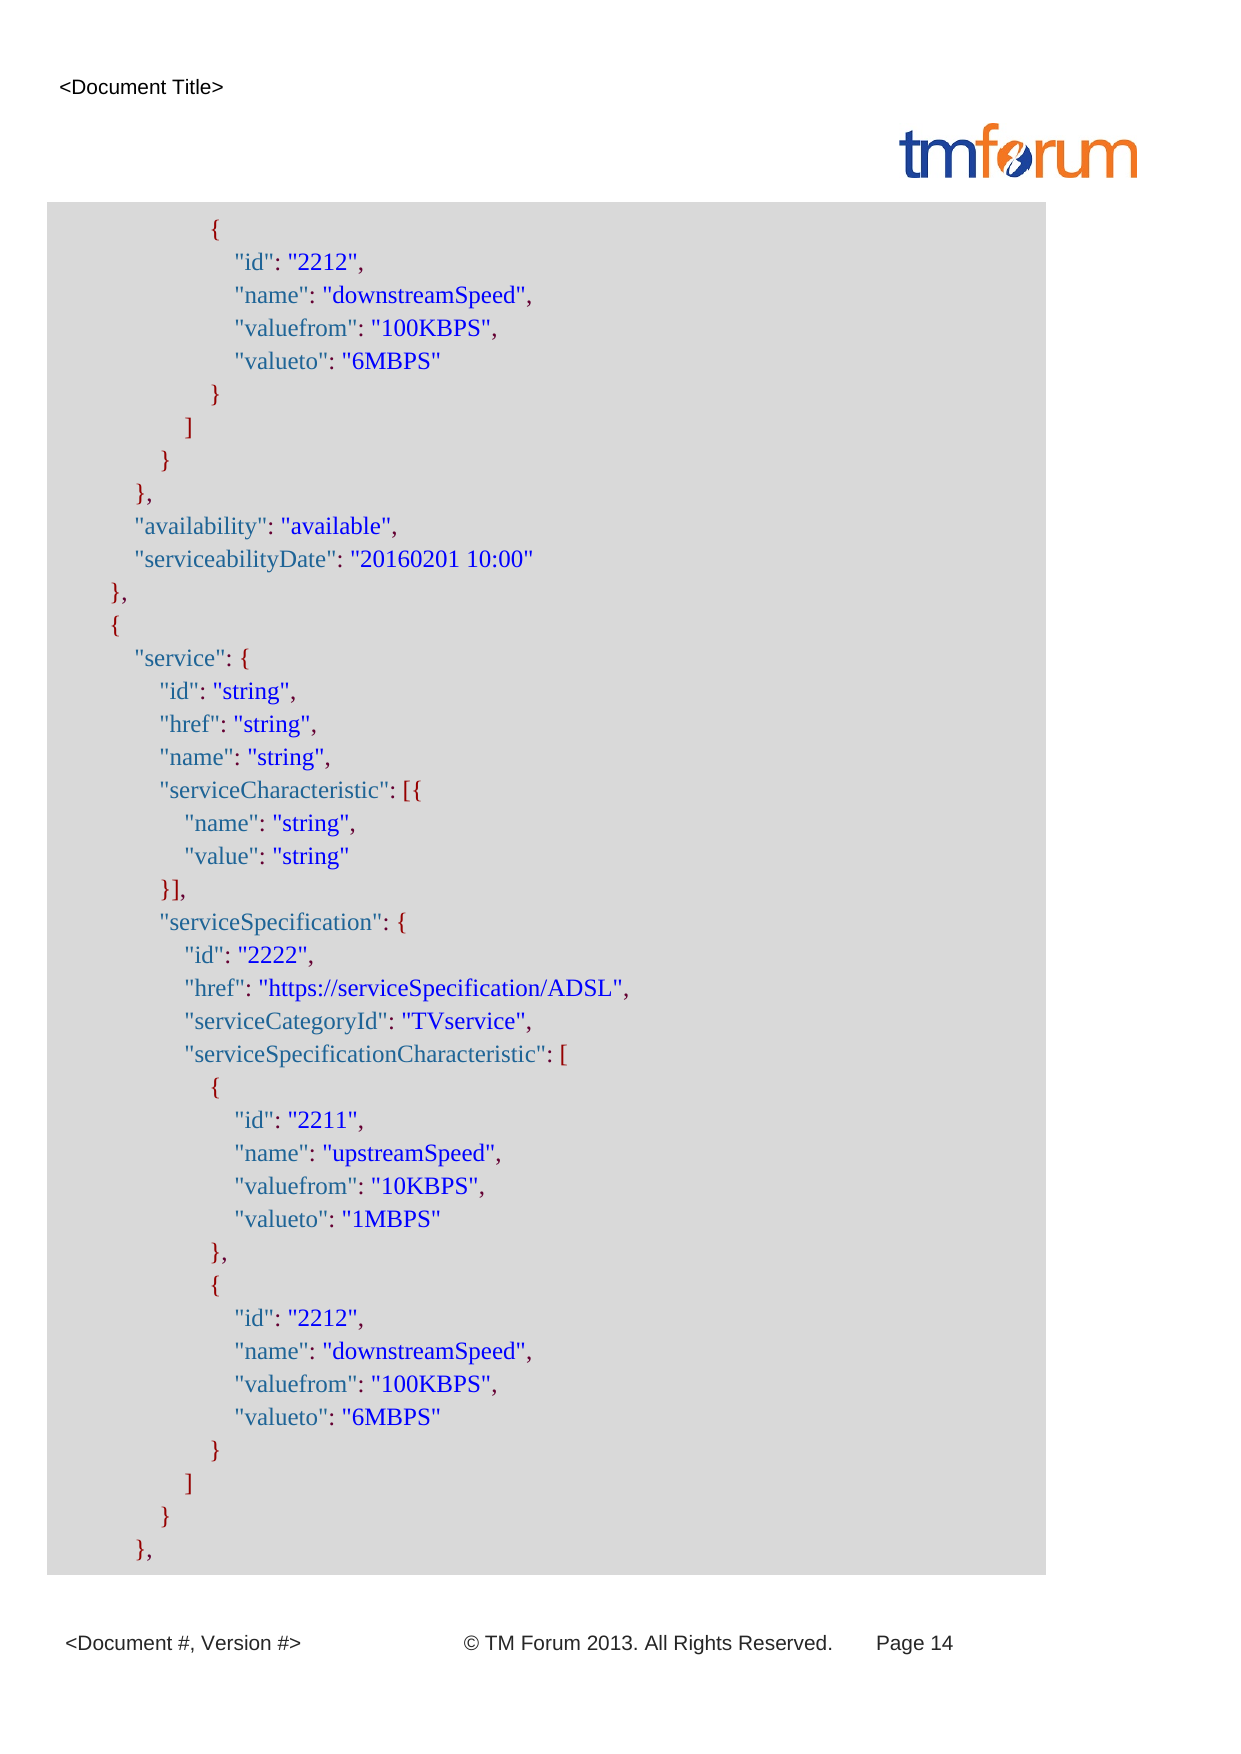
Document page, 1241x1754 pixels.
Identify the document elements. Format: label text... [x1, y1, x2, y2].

picture [899, 123, 1137, 178]
